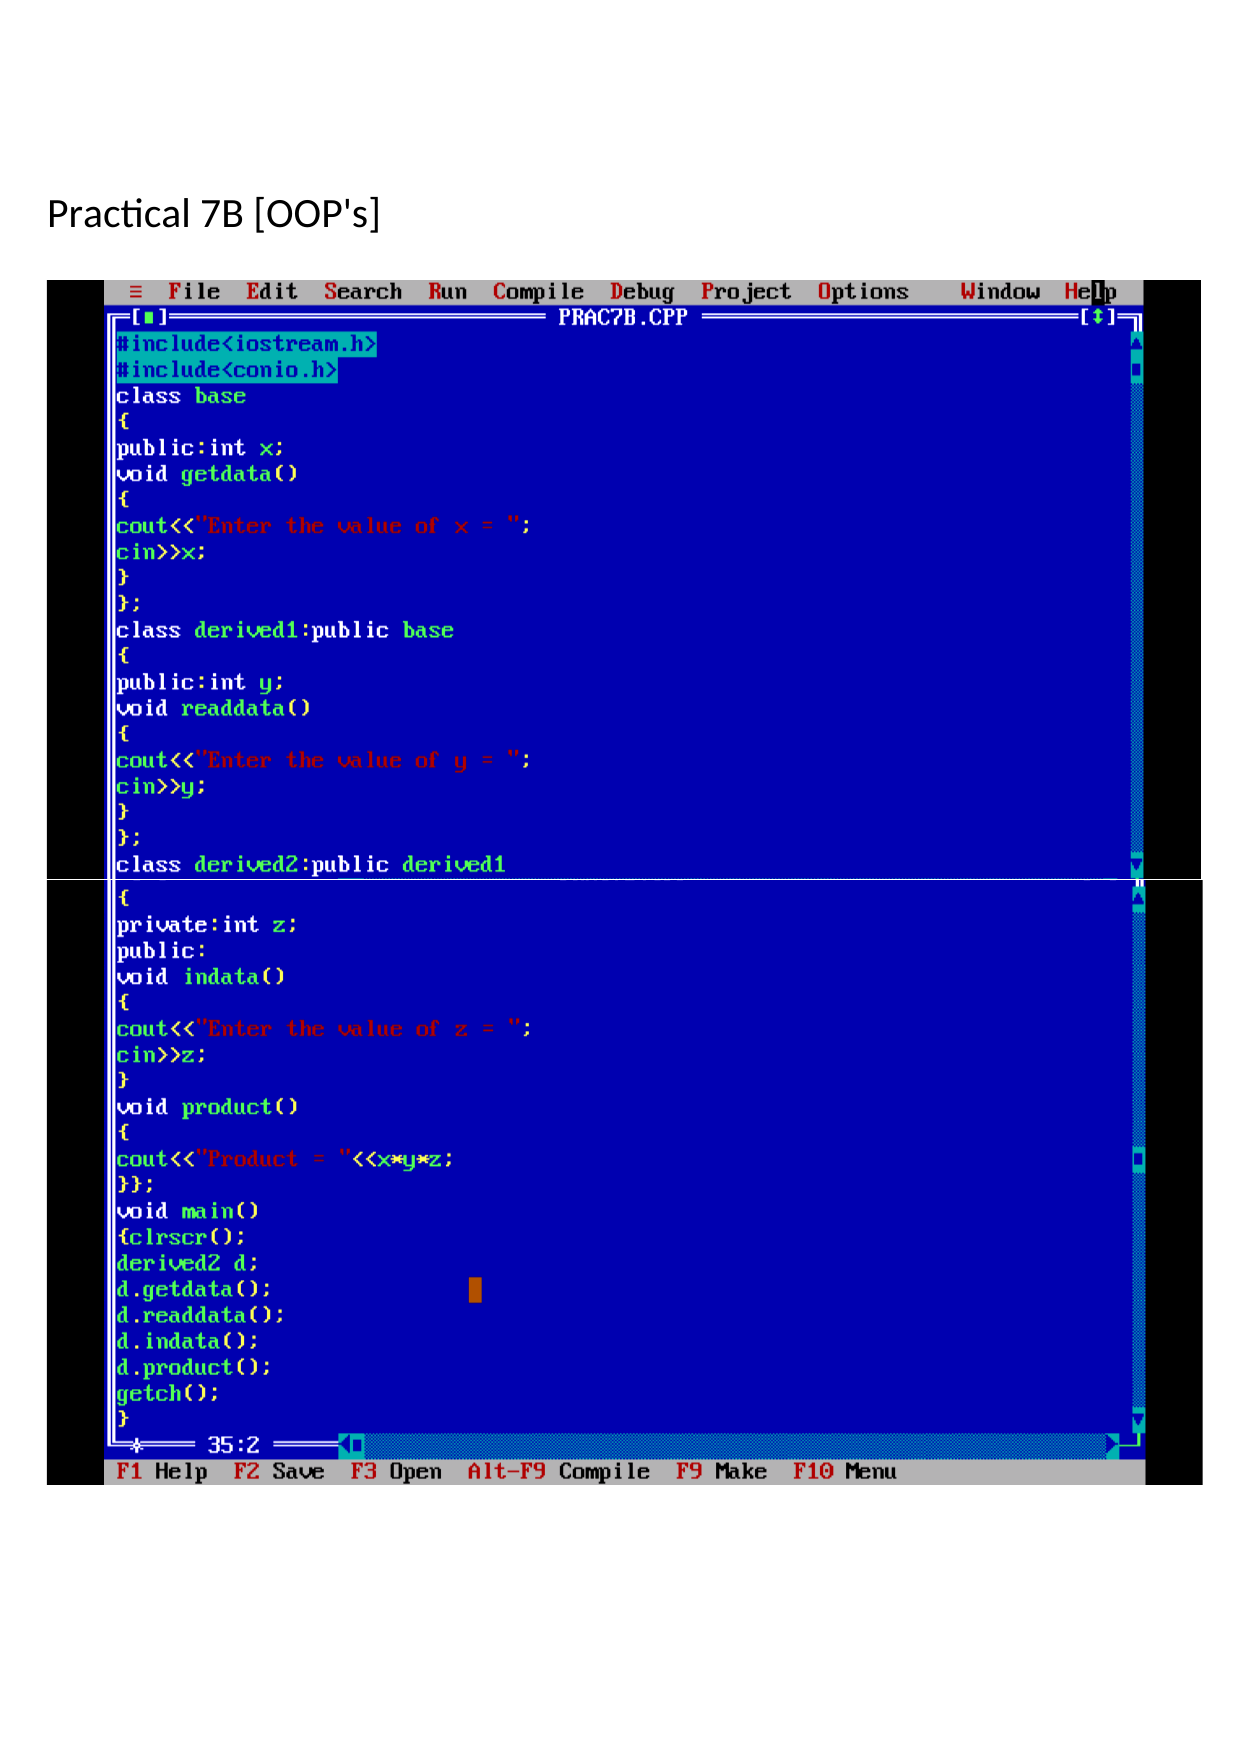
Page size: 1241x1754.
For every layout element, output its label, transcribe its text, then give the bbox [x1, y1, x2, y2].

picture [46, 280, 1201, 879]
picture [46, 880, 1203, 1485]
text Practical 7B [OOP's] [47, 187, 1209, 238]
